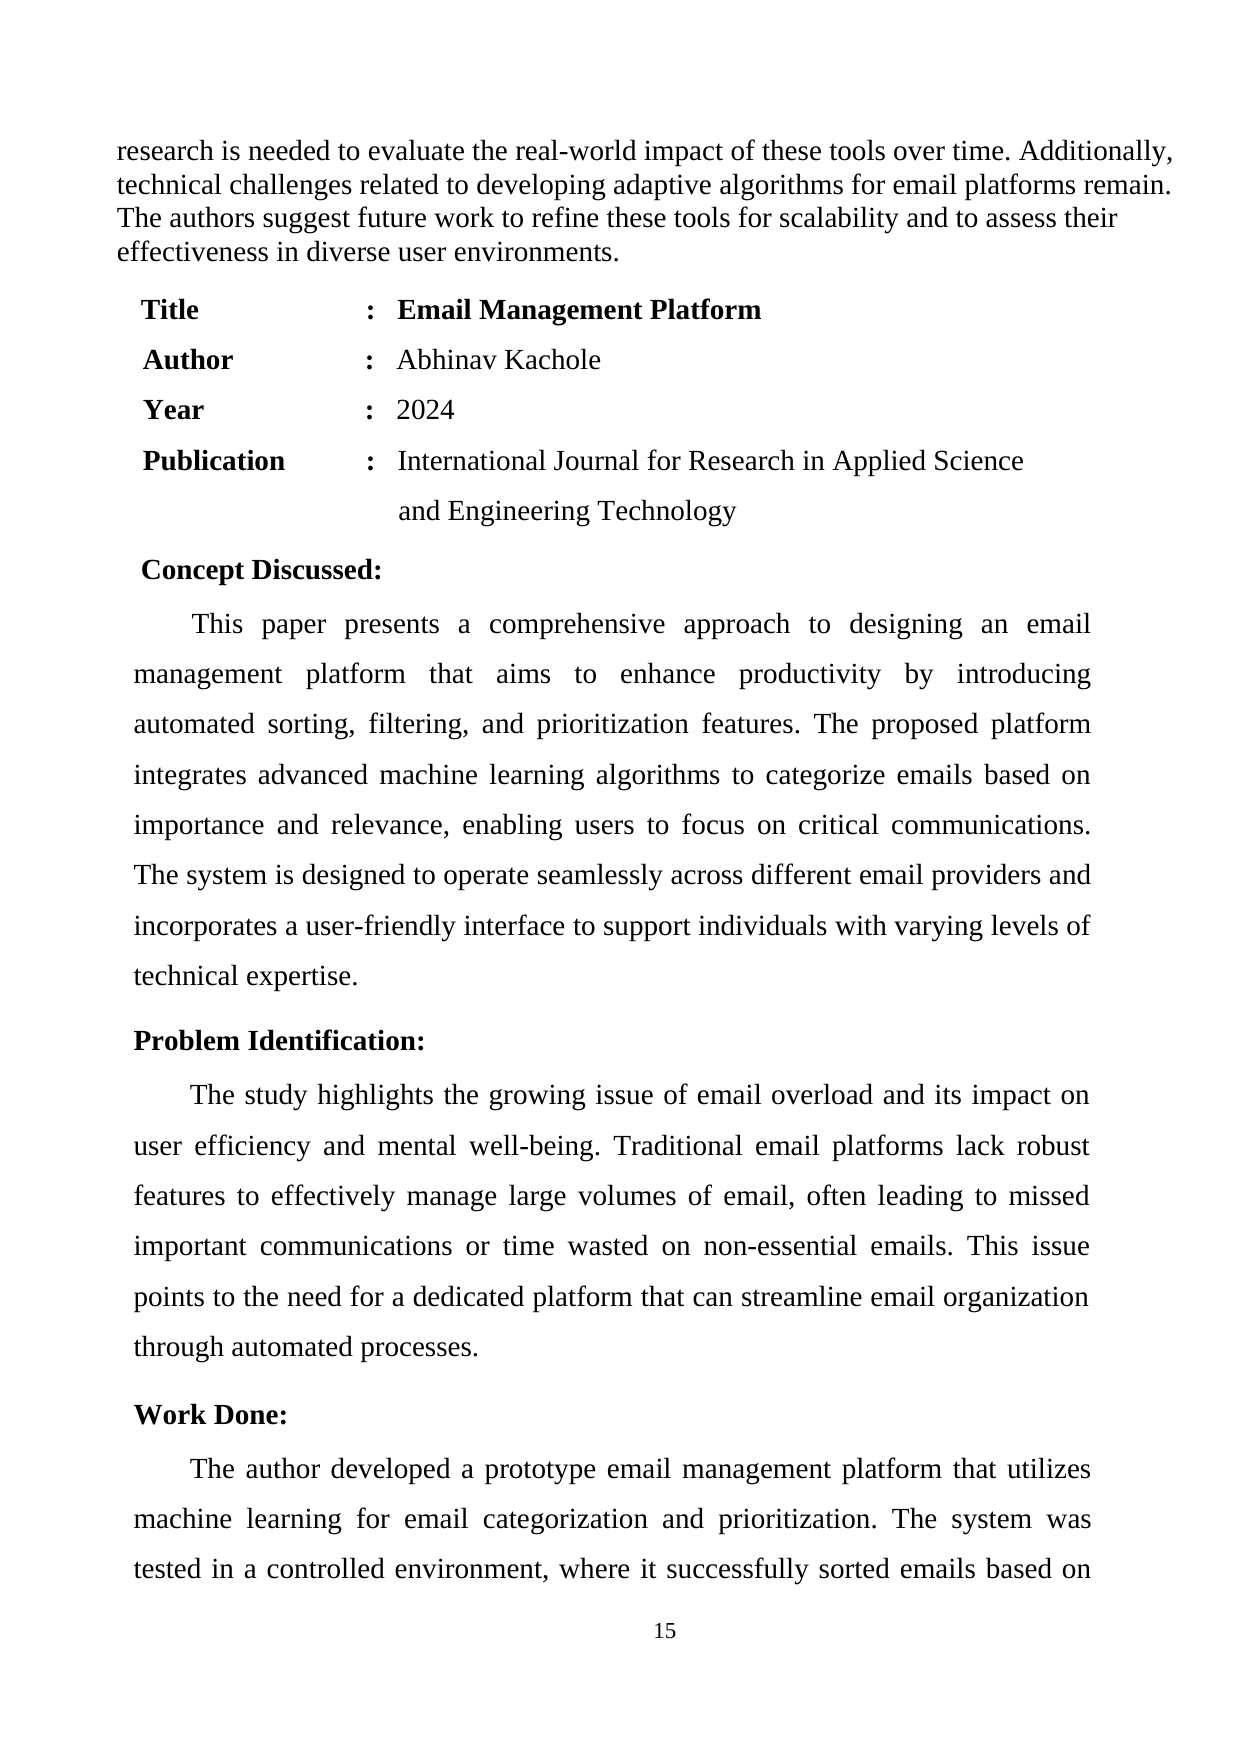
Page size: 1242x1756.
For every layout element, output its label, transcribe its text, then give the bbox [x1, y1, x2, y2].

subtitle Problem Identification: [133, 1023, 1212, 1057]
text Author : Abhinav Kachole [143, 342, 1212, 376]
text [133, 1451, 1092, 1585]
text Publication : International Journal for Research in Applied Science and Engineering Technology [143, 443, 1059, 527]
text The study highlights the growing issue of email overload and its impact on user efficiency and mental well-being. Traditional email platforms lack robust features to effectively manage large volumes of email, often leading to missed important communications or time wasted on non-essential emails. This issue points to the need for a dedicated platform that can streamline email organization through automated processes. [133, 1077, 1091, 1363]
subtitle Title : Email Management Platform [141, 267, 1052, 326]
subtitle Concept Discussed: [133, 552, 1212, 586]
subtitle Work Done: [133, 1397, 1212, 1431]
text Year : 2024 [143, 392, 1212, 426]
text This paper presents a comprehensive approach to designing an email management platform that aims to enhance productivity by introducing automated sorting, filtering, and prioritization features. The proposed platform integrates advanced machine learning algorithms to categorize emails based on importance and relevance, enabling users to focus on critical communications. The system is designed to operate seamlessly across different email providers and incorporates a user-friendly interface to support individuals with varying levels of technical expertise. [133, 606, 1092, 992]
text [117, 133, 1212, 267]
